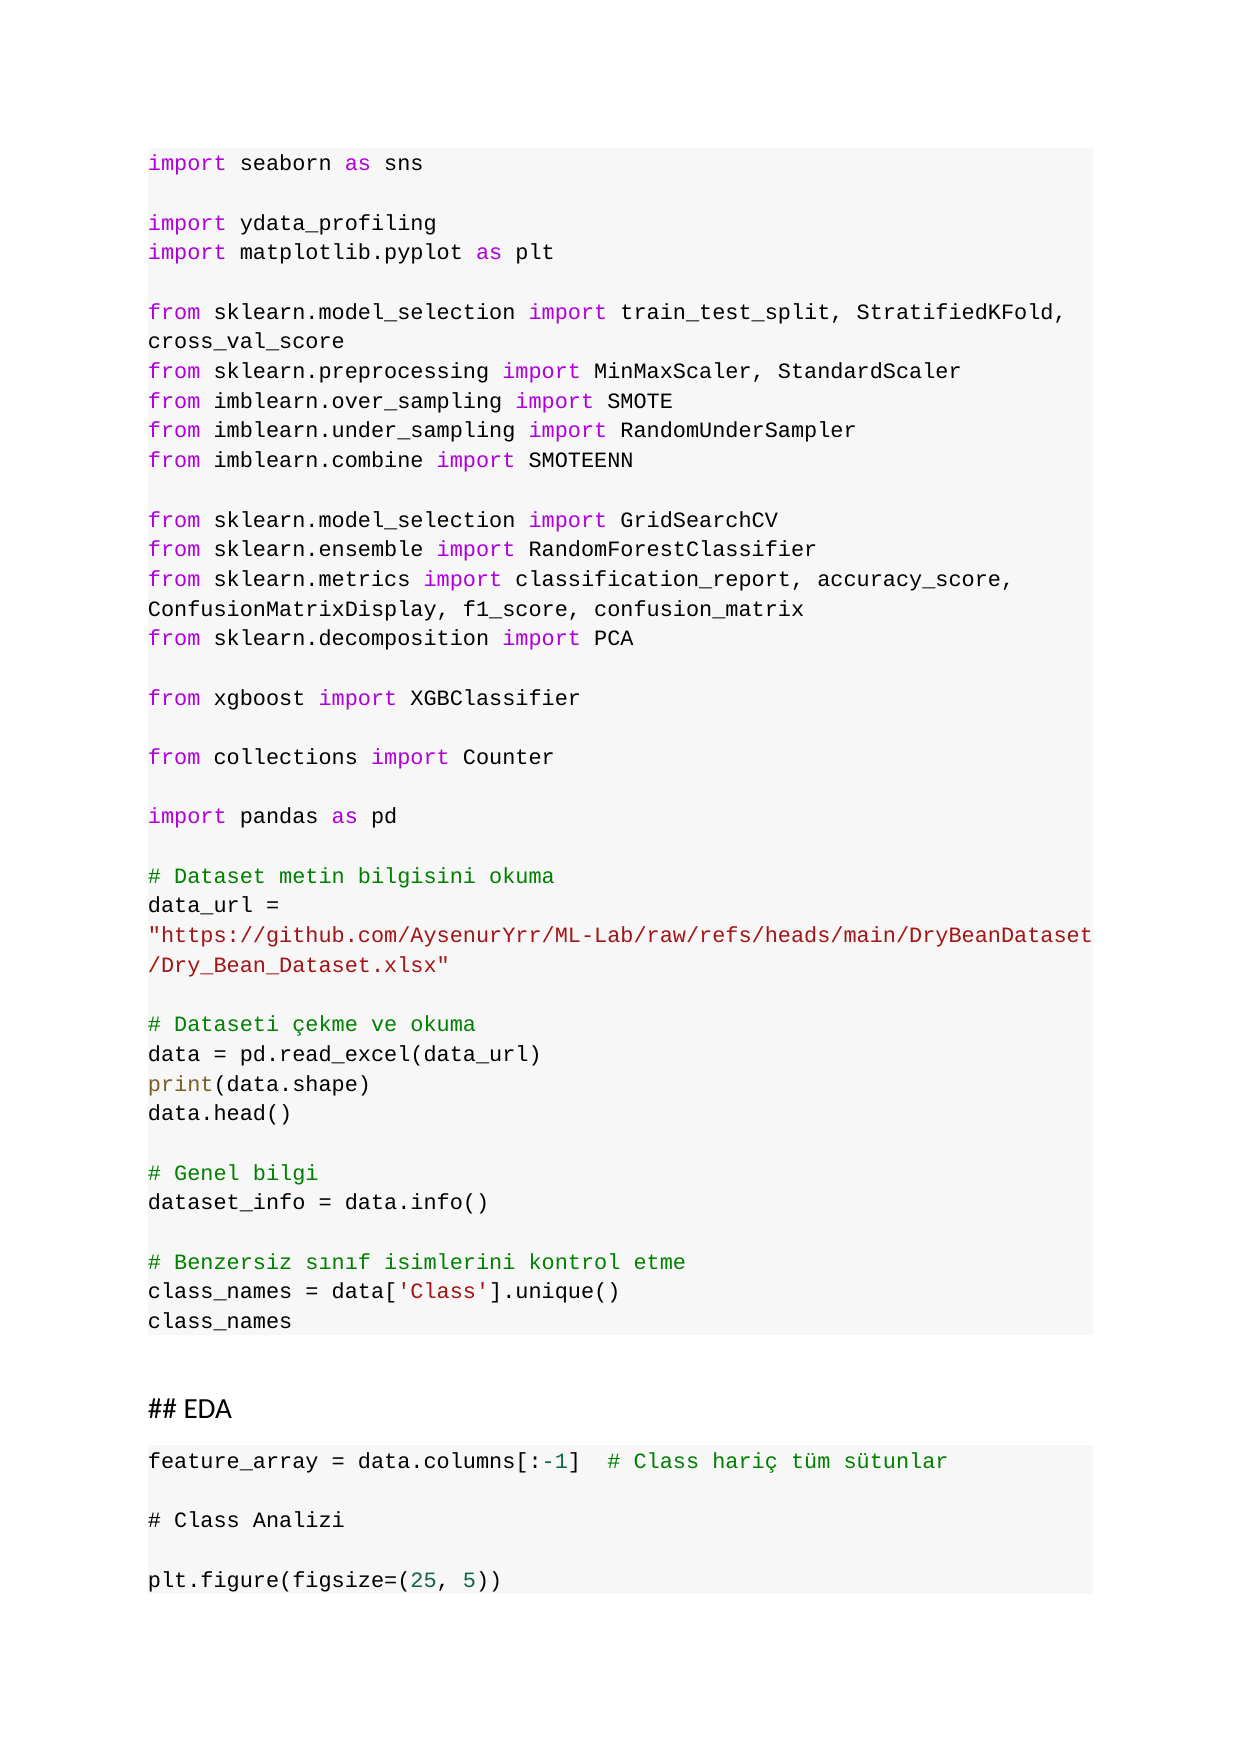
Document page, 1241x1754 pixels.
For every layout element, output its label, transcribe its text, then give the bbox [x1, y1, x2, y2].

text # Dataseti çekme ve okuma [148, 1008, 1093, 1038]
text from sklearn.preprocessing import MinMaxScaler, StandardScaler [148, 355, 1093, 385]
text from sklearn.model_selection import GridSearchCV [148, 504, 1093, 533]
text plt.figure(figsize=(25, 5)) [148, 1564, 1093, 1594]
text import ydata_profiling [148, 207, 1093, 237]
text # Class Analizi [148, 1505, 1093, 1534]
text import pandas as pd [148, 801, 1093, 830]
text # Dataset metin bilgisini okuma [148, 860, 1093, 890]
text import seaborn as sns [148, 148, 1093, 177]
text class_names = data['Class'].unique() [148, 1276, 1093, 1305]
text from imblearn.under_sampling import RandomUnderSampler [148, 415, 1093, 444]
text # Benzersiz sınıf isimlerini kontrol etme [148, 1246, 1093, 1276]
text # Genel bilgi [148, 1157, 1093, 1187]
text print(data.shape) [148, 1068, 1093, 1098]
text from imblearn.over_sampling import SMOTE [148, 385, 1093, 415]
text data_url = "https://github.com/AysenurYrr/ML-Lab/raw/refs/heads/main/DryBeanDataset/Dry_Bean_Dataset.xlsx" [148, 890, 1093, 979]
text import matplotlib.pyplot as plt [148, 237, 1093, 266]
text feature_array = data.columns[:-1] # Class hariç tüm sütunlar [148, 1445, 1093, 1475]
text ## EDA [148, 1390, 1093, 1426]
text from collections import Counter [148, 741, 1093, 771]
text from sklearn.ensemble import RandomForestClassifier [148, 533, 1093, 563]
text data = pd.read_excel(data_url) [148, 1038, 1093, 1068]
text data.head() [148, 1098, 1093, 1127]
text from sklearn.metrics import classification_report, accuracy_score, ConfusionMatrixDisplay, f1_score, confusion_matrix [148, 563, 1093, 623]
text class_names [148, 1305, 1093, 1335]
text dataset_info = data.info() [148, 1187, 1093, 1216]
text from sklearn.model_selection import train_test_split, StratifiedKFold, cross_val_score [148, 296, 1093, 355]
text from imblearn.combine import SMOTEENN [148, 444, 1093, 474]
text from xgboost import XGBClassifier [148, 682, 1093, 712]
text from sklearn.decomposition import PCA [148, 623, 1093, 652]
